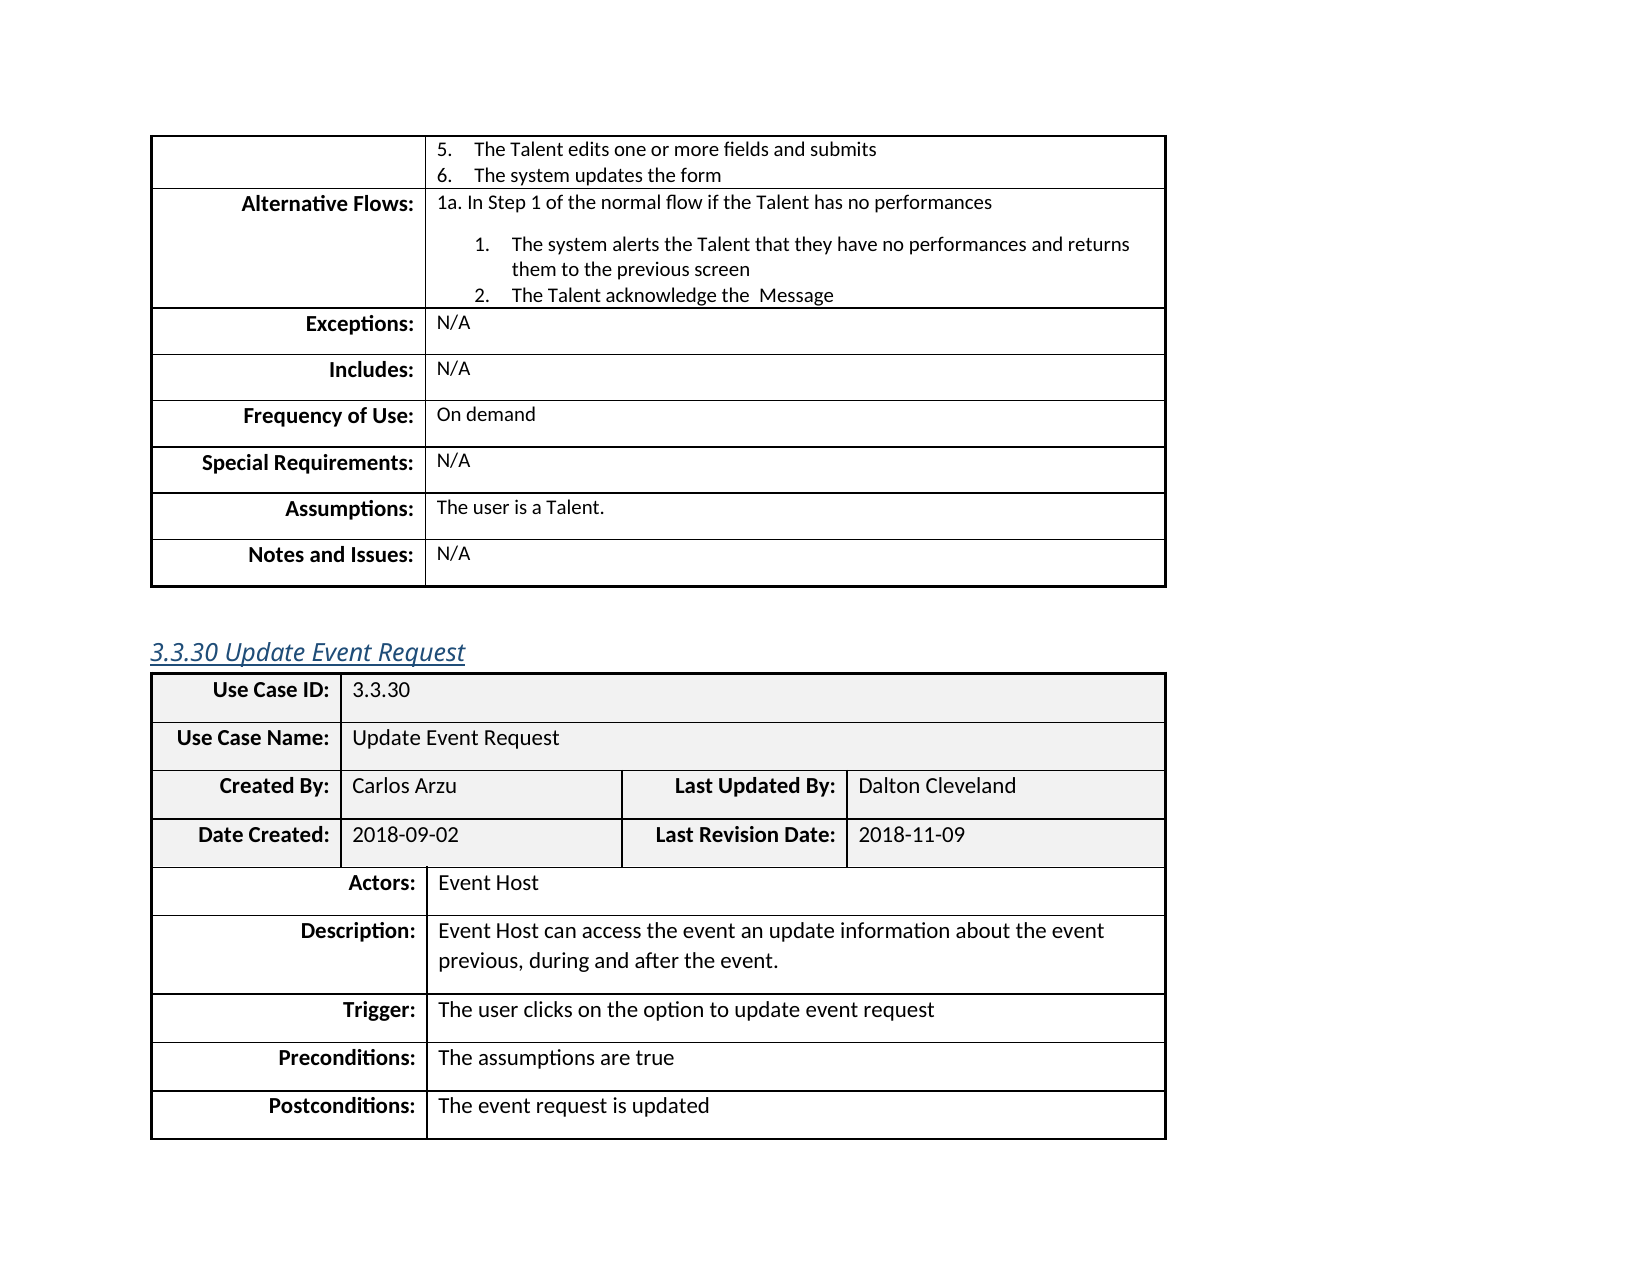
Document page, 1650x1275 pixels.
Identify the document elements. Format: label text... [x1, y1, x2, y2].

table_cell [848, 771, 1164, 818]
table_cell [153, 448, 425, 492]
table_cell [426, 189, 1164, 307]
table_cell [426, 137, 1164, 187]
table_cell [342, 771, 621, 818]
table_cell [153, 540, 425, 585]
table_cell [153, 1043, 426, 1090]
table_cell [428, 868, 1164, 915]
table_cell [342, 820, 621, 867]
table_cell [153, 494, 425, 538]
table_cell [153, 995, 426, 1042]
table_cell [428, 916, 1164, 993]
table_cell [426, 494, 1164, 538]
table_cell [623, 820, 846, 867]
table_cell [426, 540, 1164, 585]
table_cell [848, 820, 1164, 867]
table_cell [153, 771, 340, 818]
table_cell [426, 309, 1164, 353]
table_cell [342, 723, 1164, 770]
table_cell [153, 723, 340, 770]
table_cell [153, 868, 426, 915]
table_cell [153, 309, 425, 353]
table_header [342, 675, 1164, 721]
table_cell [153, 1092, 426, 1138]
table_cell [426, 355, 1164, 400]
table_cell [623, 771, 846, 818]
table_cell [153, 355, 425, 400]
subtitle 3.3.30 Update Event Request [150, 635, 1500, 669]
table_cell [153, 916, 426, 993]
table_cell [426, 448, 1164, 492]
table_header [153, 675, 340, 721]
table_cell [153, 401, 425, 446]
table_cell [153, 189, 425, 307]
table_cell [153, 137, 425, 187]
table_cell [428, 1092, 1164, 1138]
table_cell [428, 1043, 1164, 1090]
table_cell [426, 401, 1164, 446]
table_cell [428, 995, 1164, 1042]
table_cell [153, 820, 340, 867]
